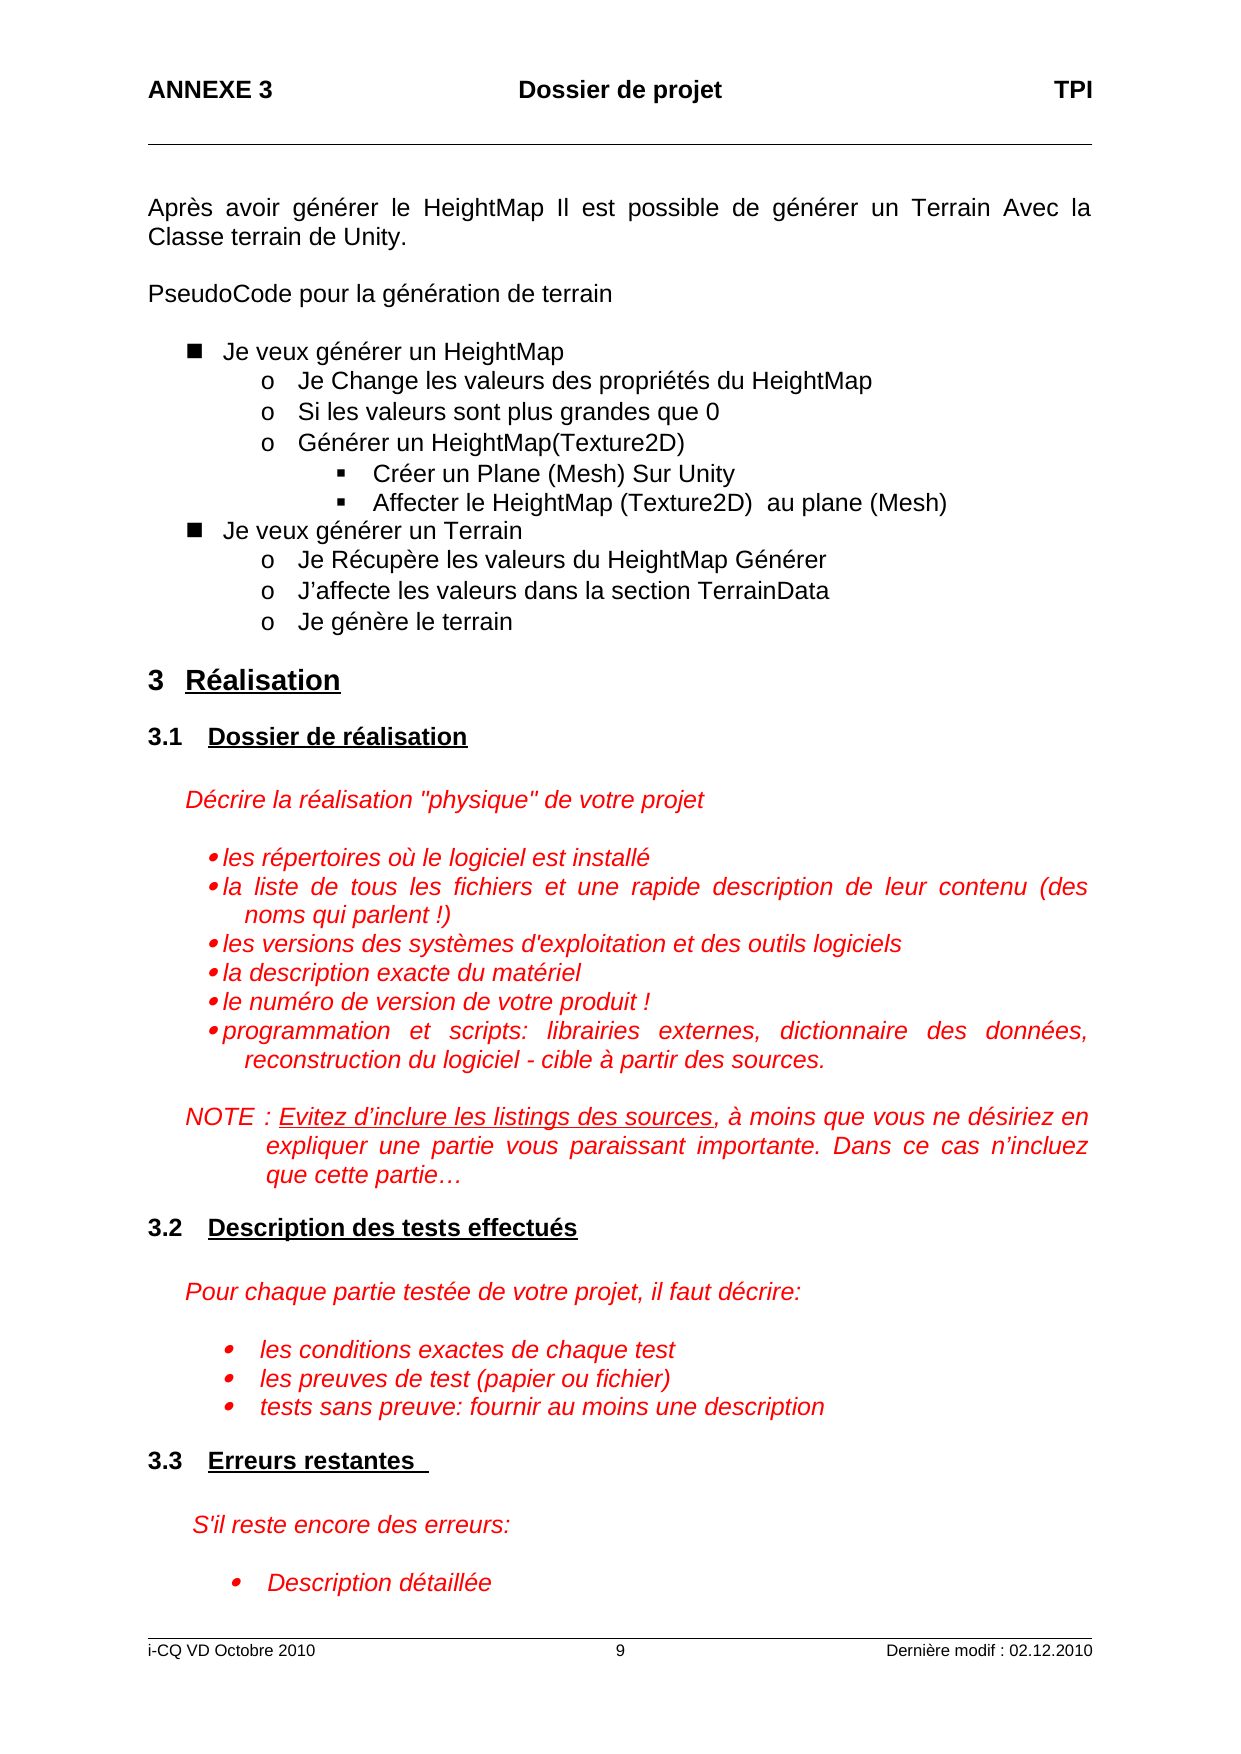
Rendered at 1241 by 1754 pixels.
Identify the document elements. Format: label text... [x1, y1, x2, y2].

list le numéro de version de votre produit ! [207, 987, 1092, 1016]
list Créer un Plane (Mesh) Sur Unity [335, 459, 1092, 487]
text Décrire la réalisation "physique" de votre projet [148, 785, 1092, 814]
list tests sans preuve: fournir au moins une description [222, 1392, 1092, 1421]
list Affecter le HeightMap (Texture2D) au plane (Mesh) [335, 487, 1092, 516]
list Je veux générer un Terrain [185, 516, 1092, 545]
list Je génère le terrain [260, 607, 1092, 638]
list Je Change les valeurs des propriétés du HeightMap [260, 366, 1092, 397]
subtitle Réalisation [148, 663, 1092, 697]
list les répertoires où le logiciel est installé [207, 843, 1092, 872]
list la liste de tous les fichiers et une rapide description de leur contenu (des noms qui parlent !) [207, 872, 1092, 929]
list programmation et scripts: librairies externes, dictionnaire des données, reconstruction du logiciel - cible à partir des sources. [207, 1016, 1092, 1073]
list Je veux générer un HeightMap [185, 337, 1092, 366]
subtitle Dossier de réalisation [148, 722, 1092, 750]
subtitle Description des tests effectués [148, 1213, 1092, 1242]
list les conditions exactes de chaque test [222, 1335, 1092, 1363]
text S'il reste encore des erreurs: [192, 1510, 1092, 1539]
list les versions des systèmes d'exploitation et des outils logiciels [207, 929, 1092, 958]
list J’affecte les valeurs dans la section TerrainData [260, 576, 1092, 607]
list la description exacte du matériel [207, 958, 1092, 987]
list Générer un HeightMap(Texture2D) [260, 428, 1092, 459]
text NOTE : Evitez d’inclure les listings des sources, à moins que vous ne désiriez en expliquer une partie vous paraissant importante. Dans ce cas n’incluez que cette partie… [185, 1102, 1092, 1188]
text Pour chaque partie testée de votre projet, il faut décrire: [185, 1277, 1092, 1306]
list Description détaillée [229, 1567, 1092, 1596]
list Si les valeurs sont plus grandes que 0 [260, 397, 1092, 428]
subtitle Erreurs restantes [148, 1446, 1092, 1475]
text Après avoir générer le HeightMap Il est possible de générer un Terrain Avec la Classe terrain de Unity. [148, 193, 1092, 251]
list les preuves de test (papier ou fichier) [222, 1363, 1092, 1392]
text PseudoCode pour la génération de terrain [148, 279, 1092, 308]
list Je Récupère les valeurs du HeightMap Générer [260, 545, 1092, 576]
